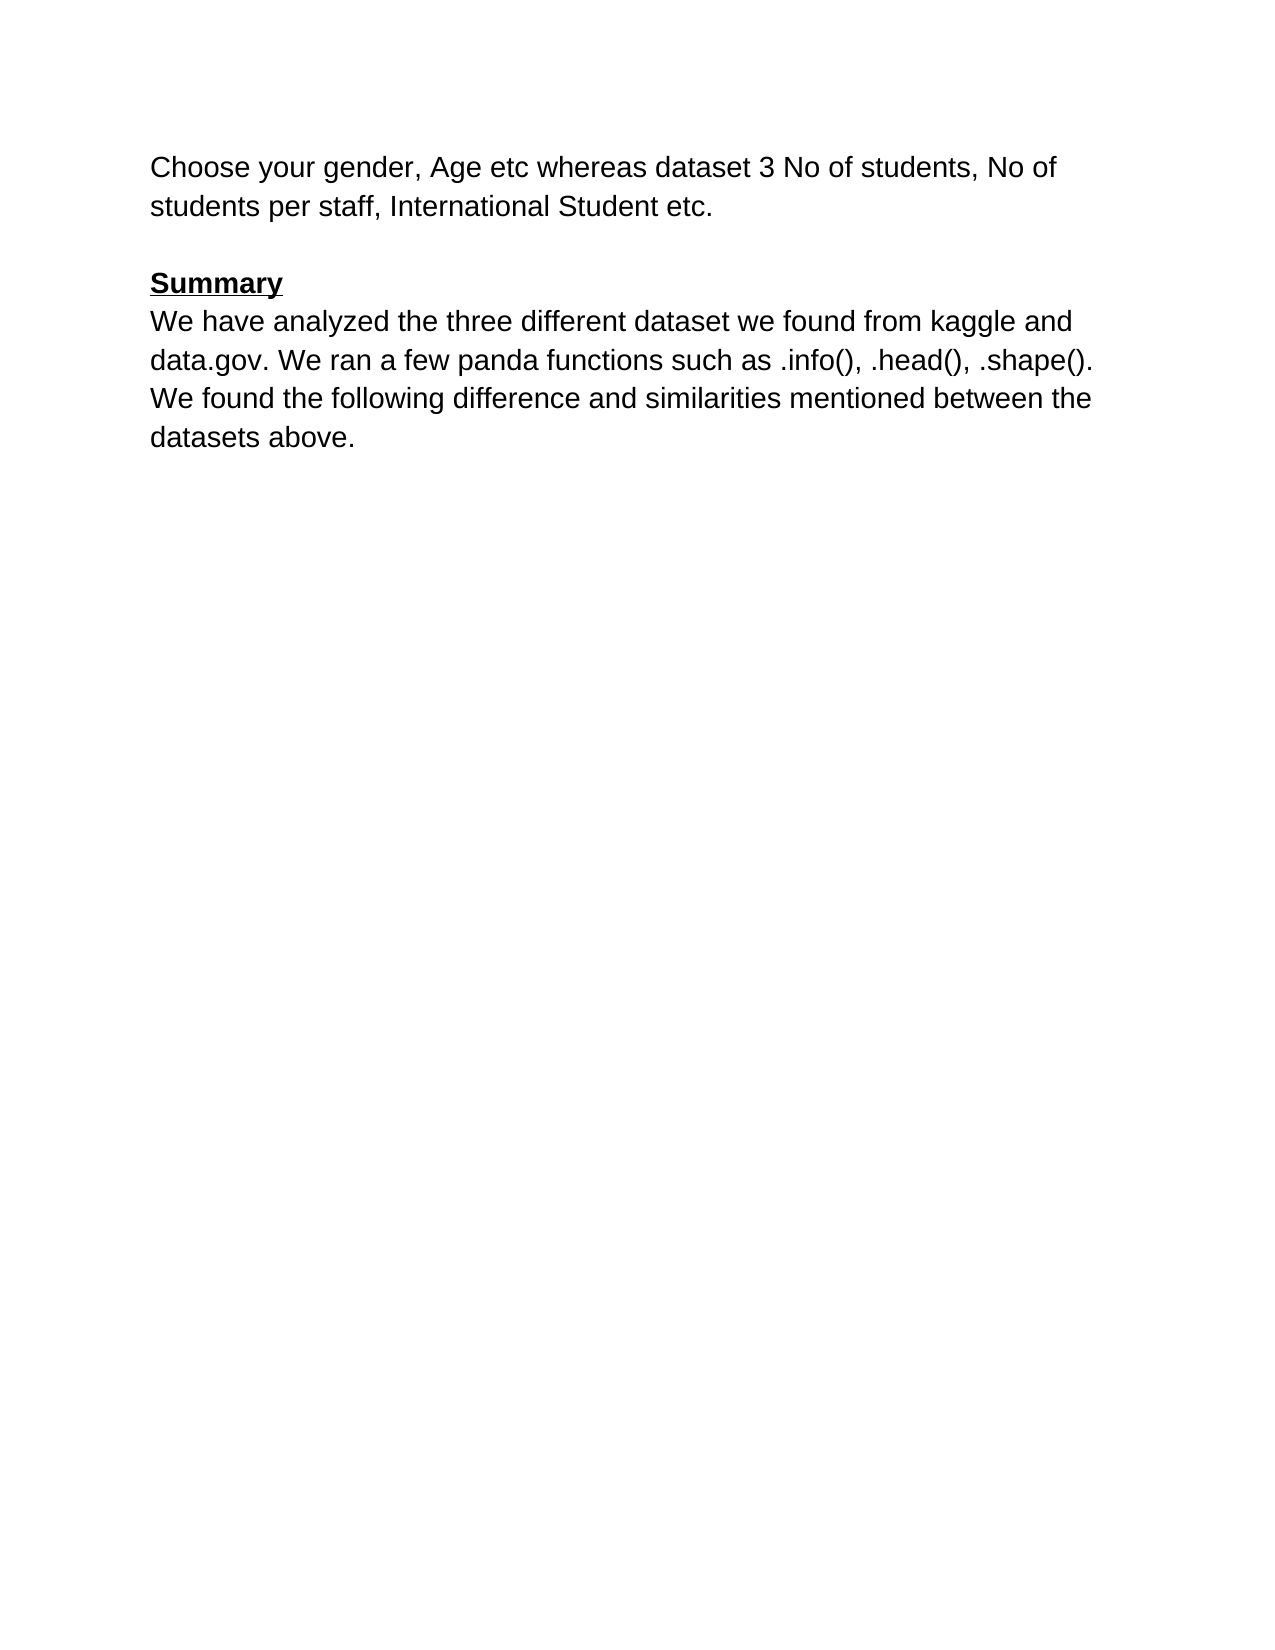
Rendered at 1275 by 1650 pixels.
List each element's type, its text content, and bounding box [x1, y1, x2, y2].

text Summary [150, 266, 1125, 299]
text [150, 150, 1125, 222]
text We have analyzed the three different dataset we found from kaggle and data.gov. We ran a few panda functions such as .info(), .head(), .shape(). We found the following difference and similarities mentioned between the datasets above. [150, 304, 1125, 453]
